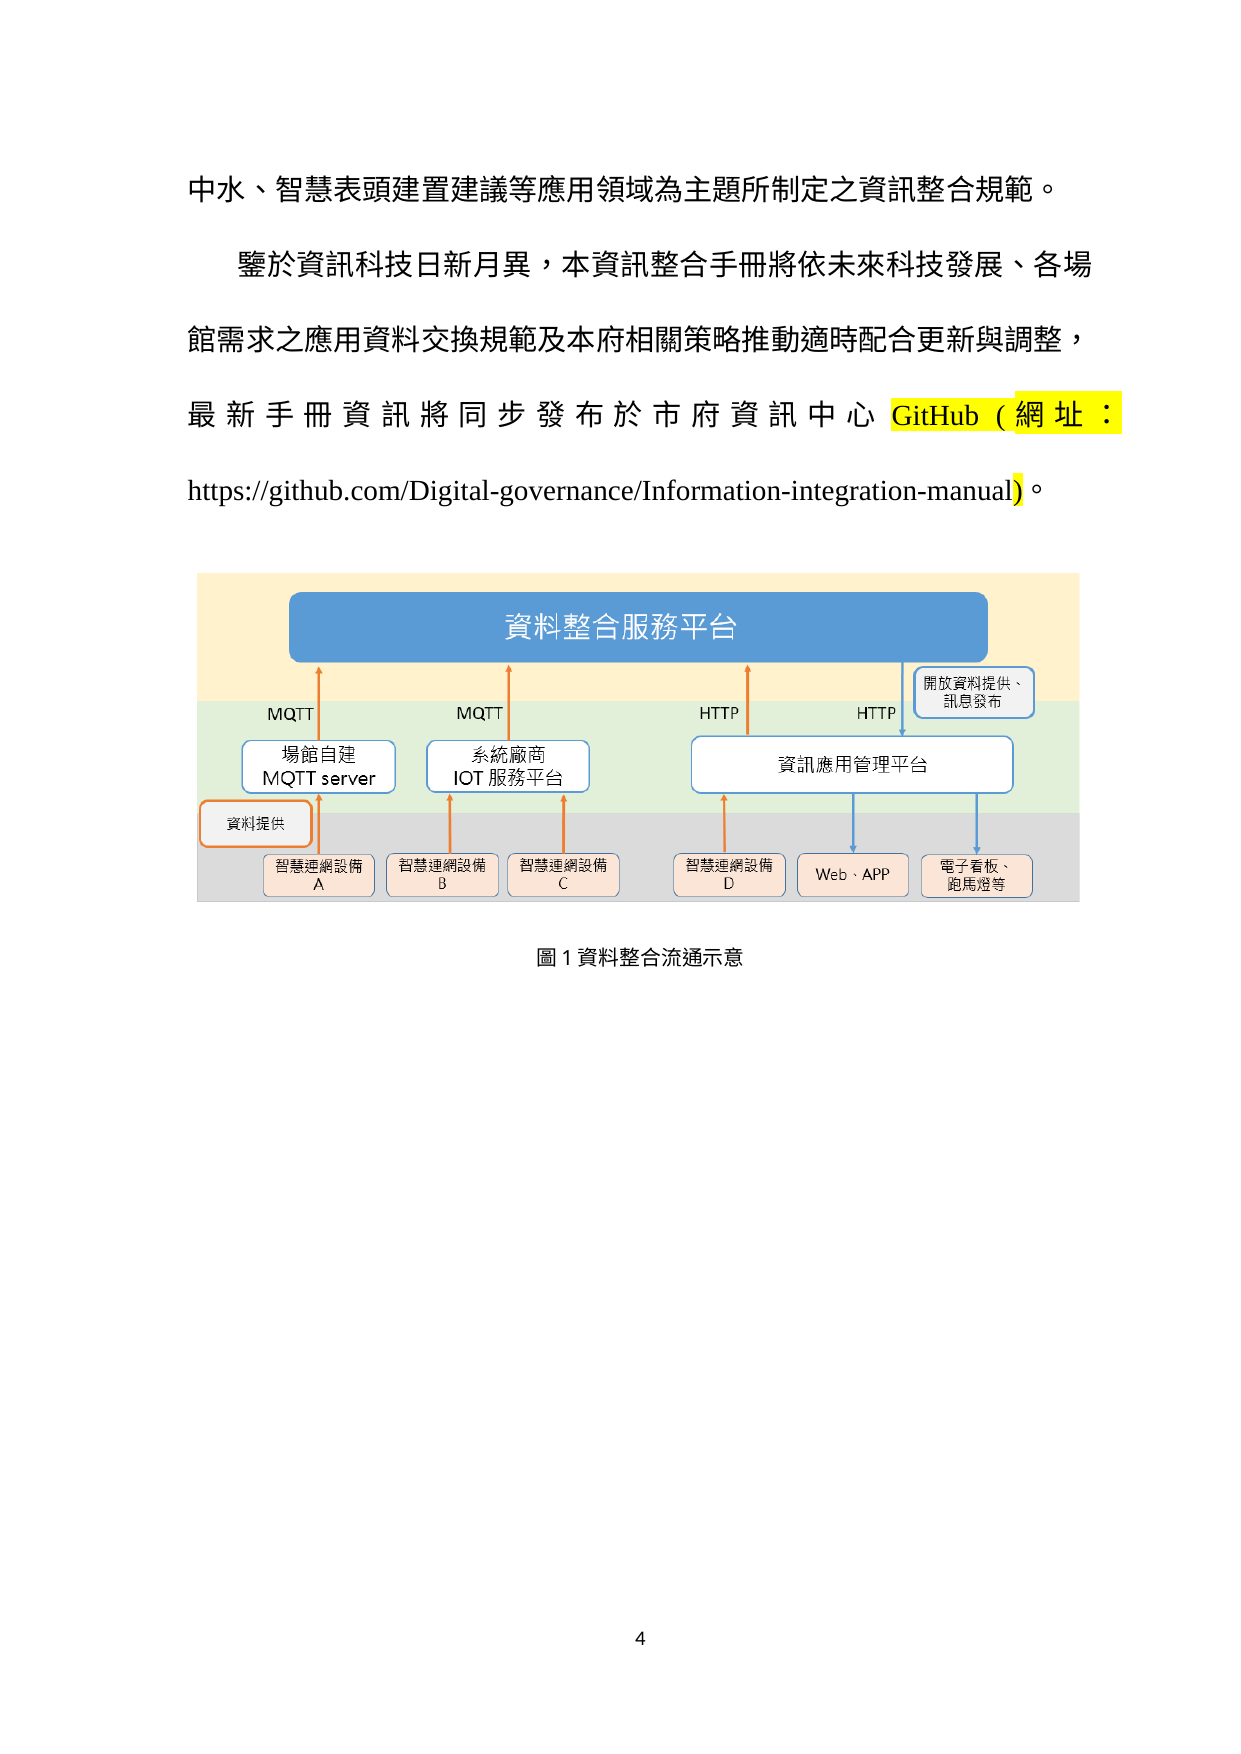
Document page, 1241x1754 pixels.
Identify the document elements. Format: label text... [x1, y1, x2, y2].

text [187, 150, 1093, 225]
text 圖 一 資料整合流通示意 [187, 937, 1093, 975]
picture [187, 562, 1093, 919]
text 鑒於資訊科技日新月異，本資訊整合手冊將依未來科技發展、各場館需求之應用資料交換規範及本府相關策略推動適時配合更新與調整，最新手冊資訊將同步發布於市府資訊中心GitHub (網址：https://github.com/Digital-governance/Information-integration-manual)。 [187, 225, 1093, 525]
